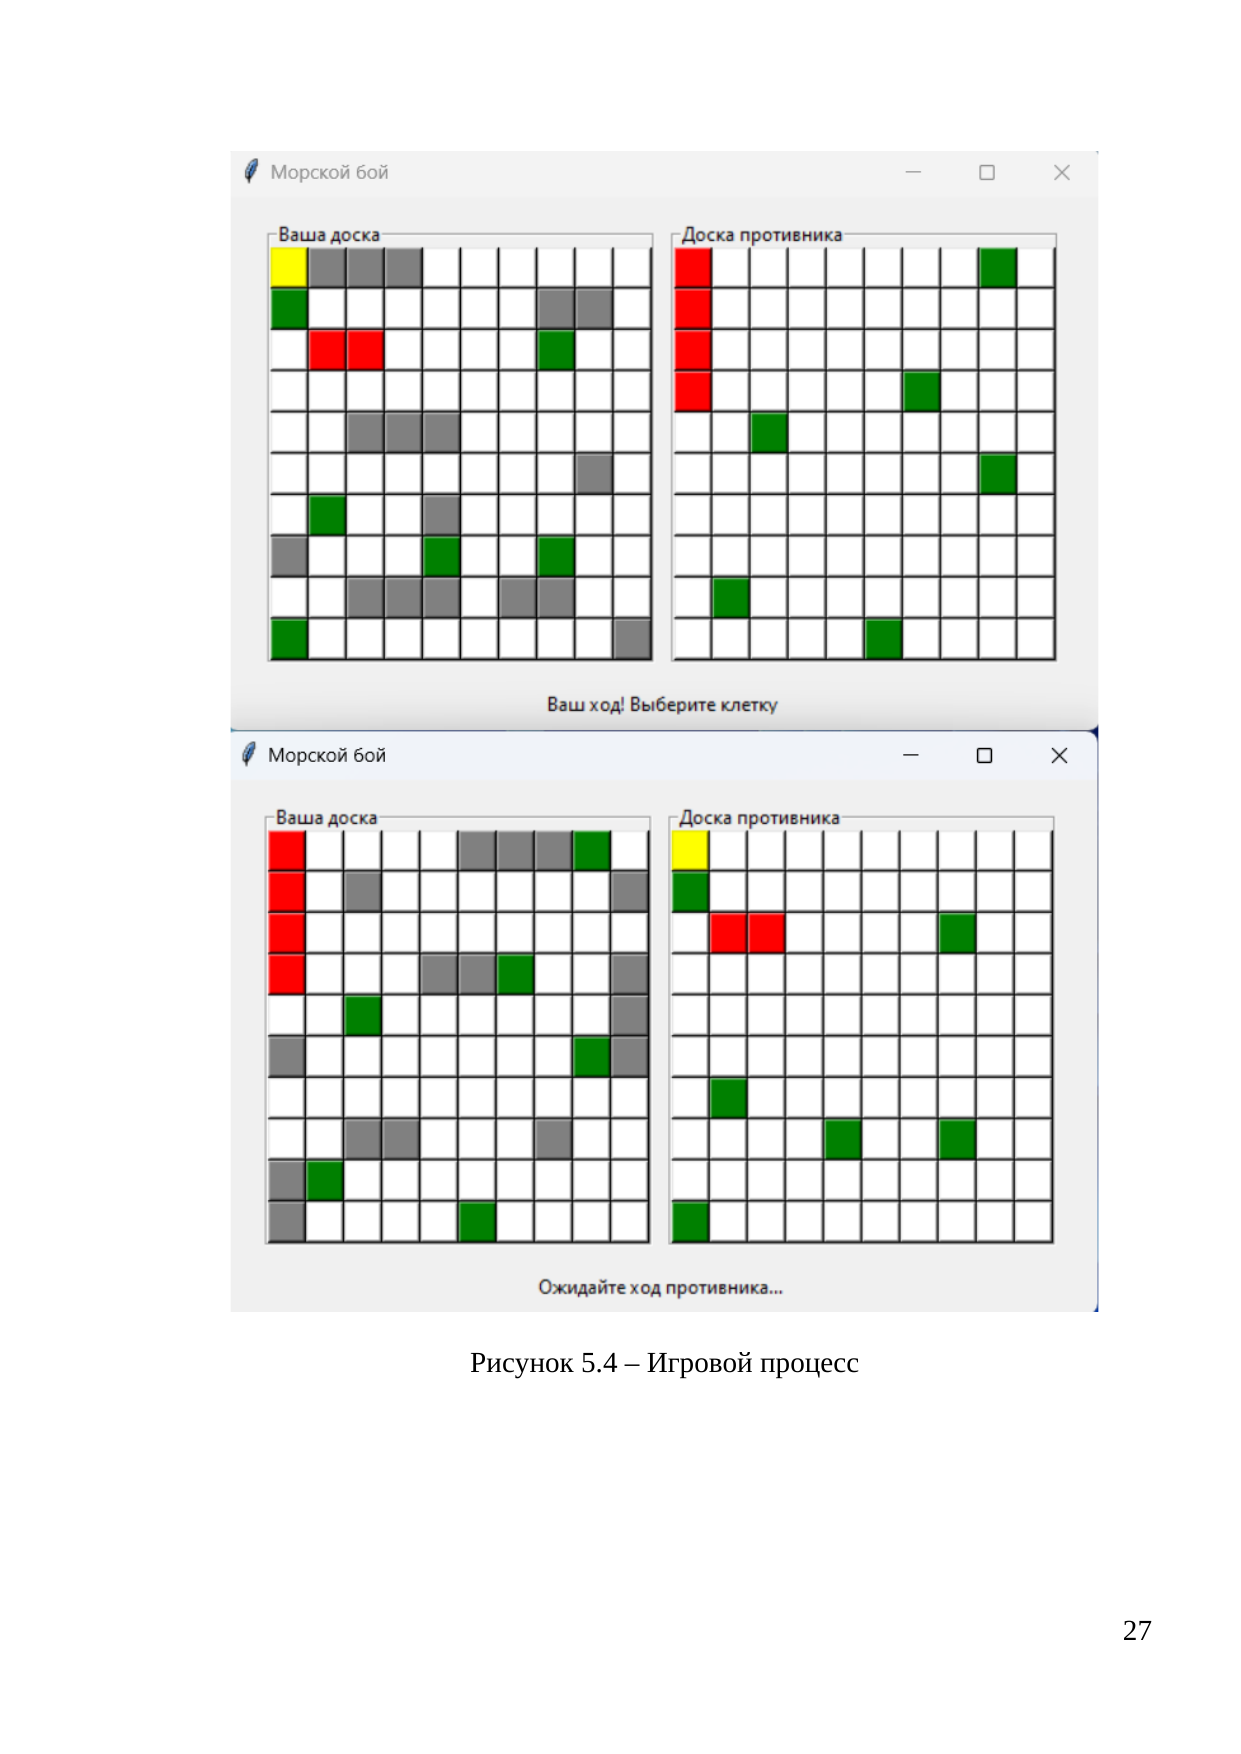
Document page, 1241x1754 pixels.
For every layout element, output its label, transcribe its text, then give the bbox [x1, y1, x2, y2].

picture [230, 151, 1099, 1312]
text Рисунок 5.4 – Игровой процесс [177, 1345, 1152, 1378]
